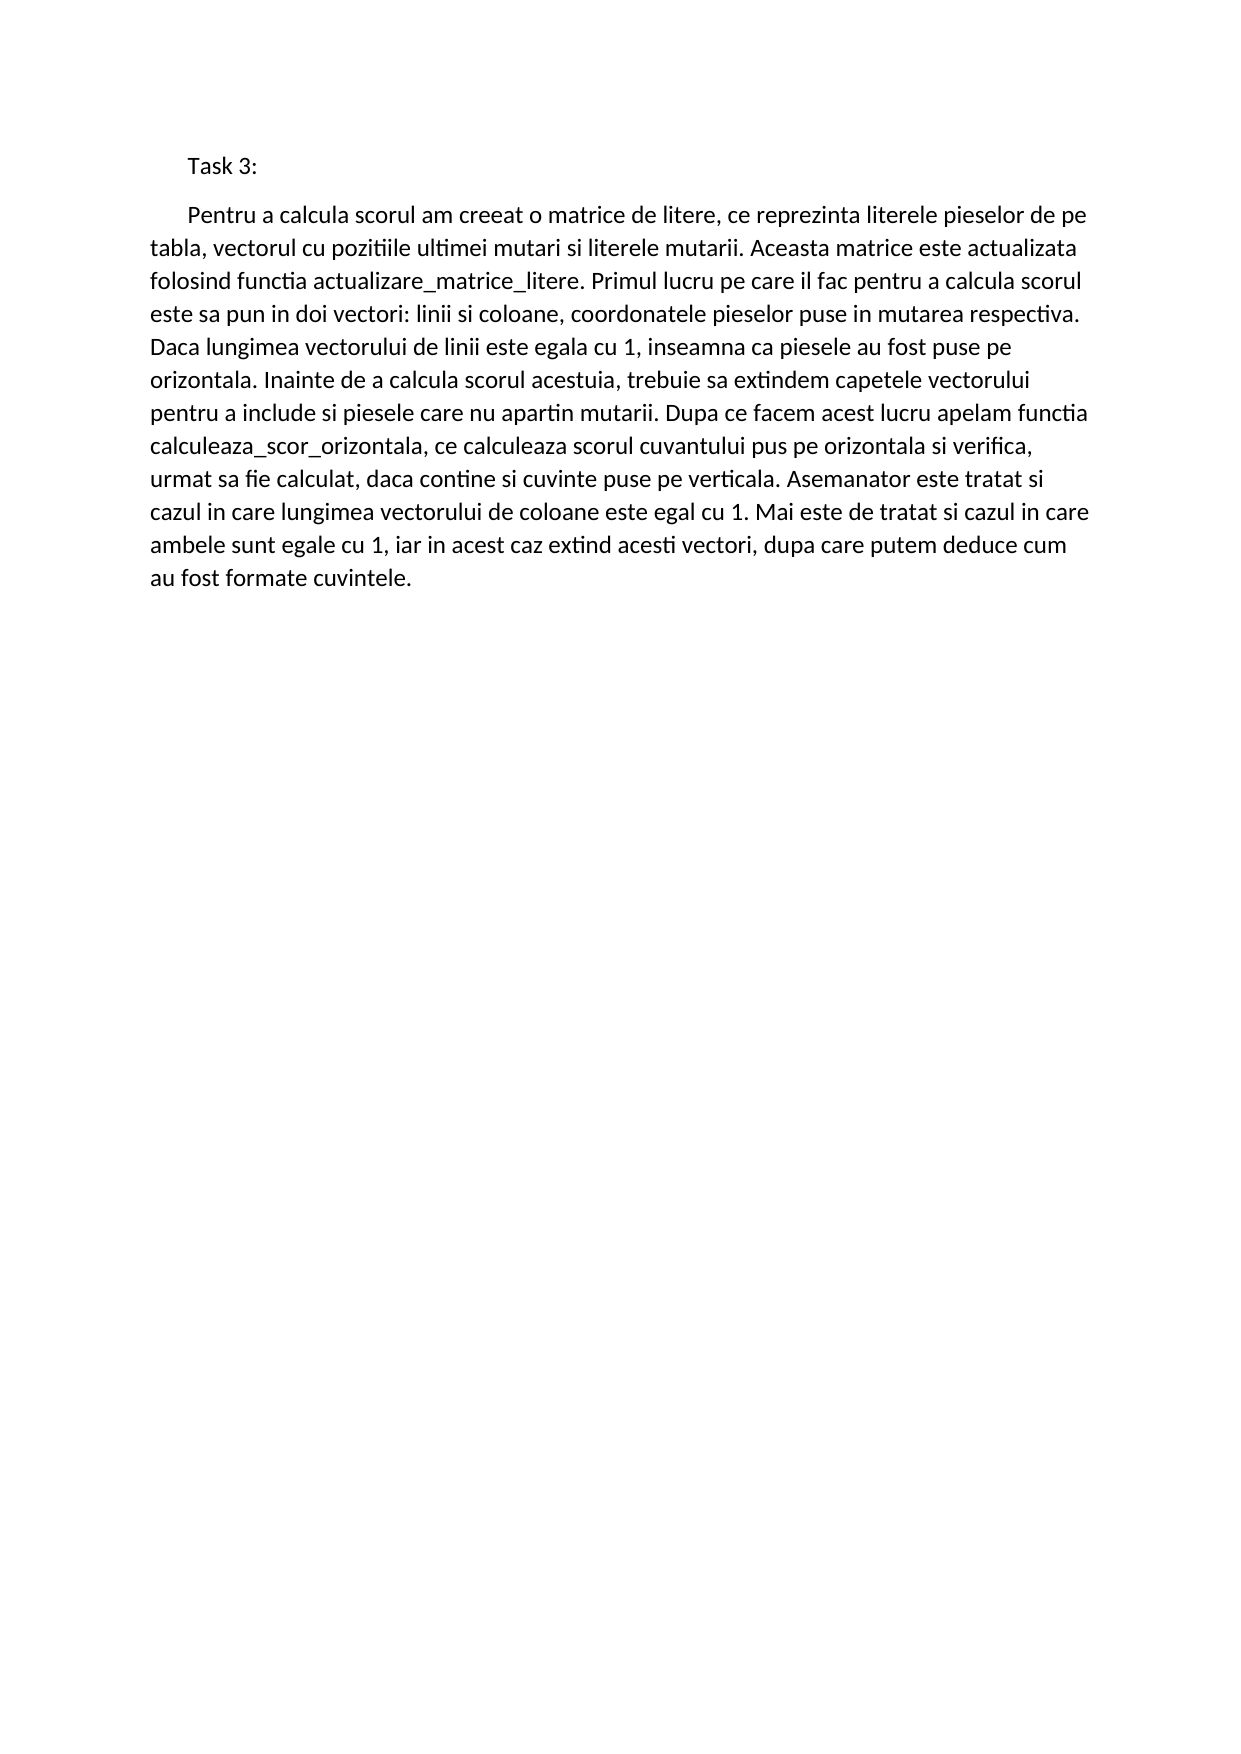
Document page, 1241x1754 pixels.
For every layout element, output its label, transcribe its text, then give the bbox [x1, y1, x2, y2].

text Task 3: [187, 150, 1090, 181]
text Pentru a calcula scorul am creeat o matrice de litere, ce reprezinta literele pieselor de pe tabla, vectorul cu pozitiile ultimei mutari si literele mutarii. Aceasta matrice este actualizata folosind functia actualizare_matrice_litere. Primul lucru pe care il fac pentru a calcula scorul este sa pun in doi vectori: linii si coloane, coordonatele pieselor puse in mutarea respectiva. Daca lungimea vectorului de linii este egala cu 1, inseamna ca piesele au fost puse pe orizontala. Inainte de a calcula scorul acestuia, trebuie sa extindem capetele vectorului pentru a include si piesele care nu apartin mutarii. Dupa ce facem acest lucru apelam functia calculeaza_scor_orizontala, ce calculeaza scorul cuvantului pus pe orizontala si verifica, urmat sa fie calculat, daca contine si cuvinte puse pe verticala. Asemanator este tratat si cazul in care lungimea vectorului de coloane este egal cu 1. Mai este de tratat si cazul in care ambele sunt egale cu 1, iar in acest caz extind acesti vectori, dupa care putem deduce cum au fost formate cuvintele. [150, 199, 1090, 592]
